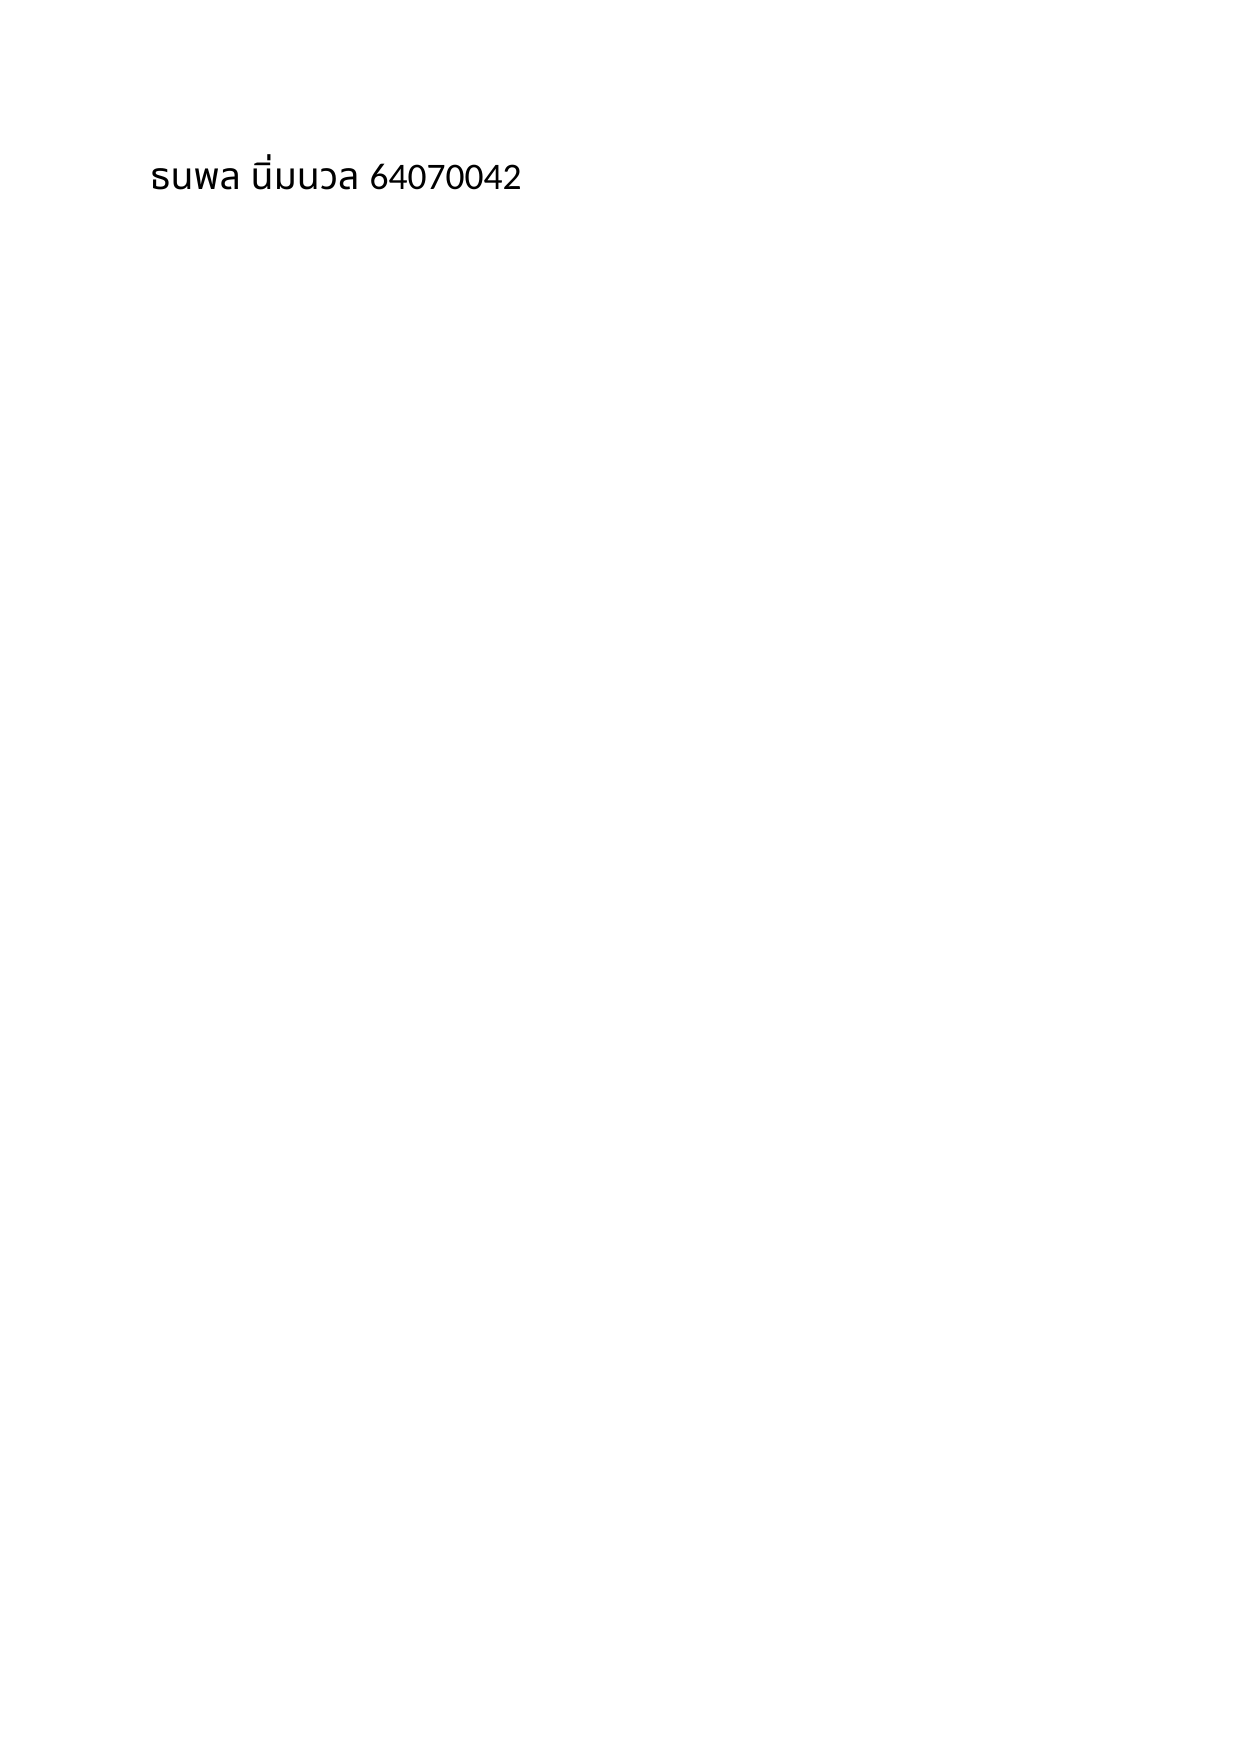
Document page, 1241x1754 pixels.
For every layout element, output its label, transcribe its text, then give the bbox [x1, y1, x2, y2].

text ธนพล นิ่มนวล 64070042 [150, 150, 1090, 207]
